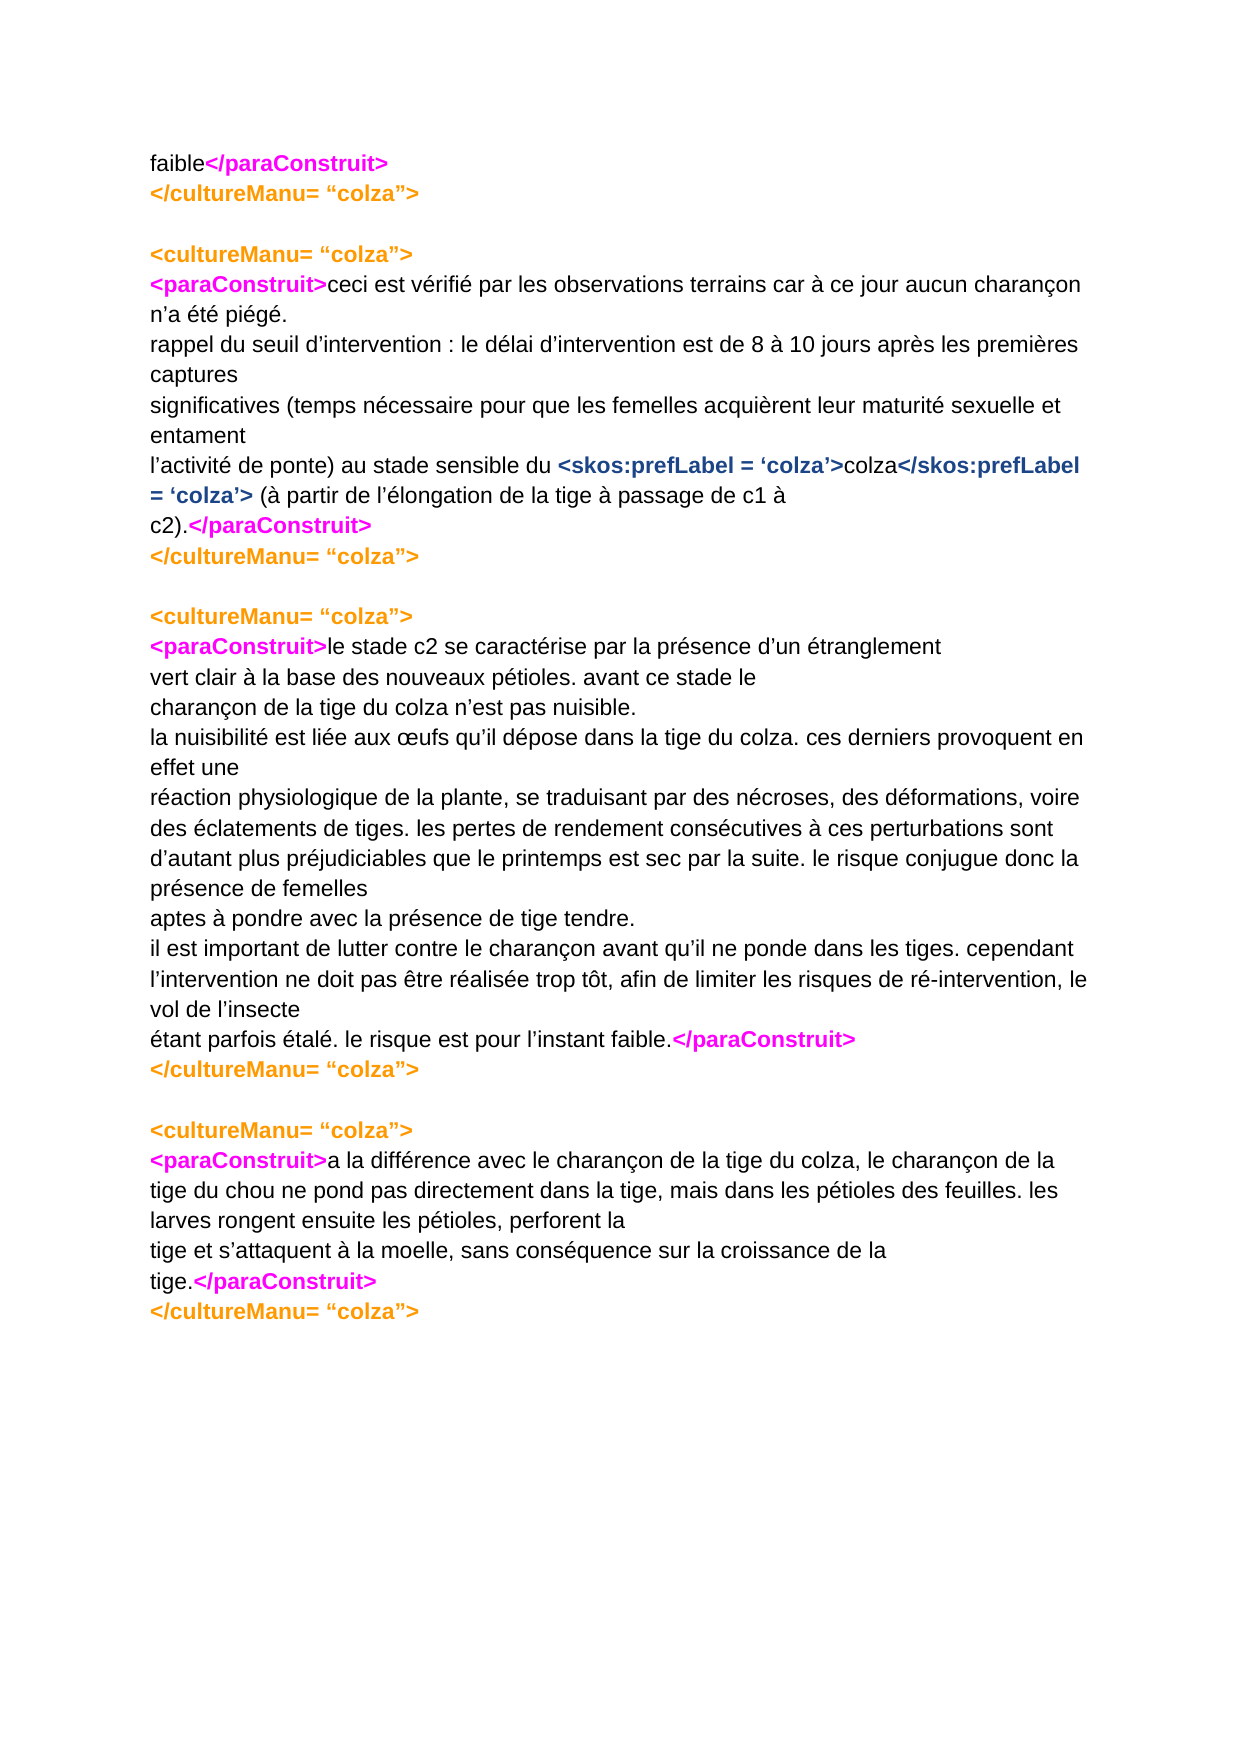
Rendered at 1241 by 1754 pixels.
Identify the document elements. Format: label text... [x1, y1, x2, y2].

text il est important de lutter contre le charançon avant qu’il ne ponde dans les tiges. cependant l’intervention ne doit pas être réalisée trop tôt, afin de limiter les risques de ré-intervention, le vol de l’insecte [150, 935, 1090, 1022]
text faible</paraConstruit> [150, 150, 1090, 176]
text <cultureManu= “colza”> [150, 241, 1090, 267]
text rappel du seuil d’intervention : le délai d’intervention est de 8 à 10 jours après les premières captures [150, 331, 1090, 388]
text </cultureManu= “colza”> [150, 180, 1090, 207]
text étant parfois étalé. le risque est pour l’instant faible.</paraConstruit> [150, 1026, 1090, 1052]
text significatives (temps nécessaire pour que les femelles acquièrent leur maturité sexuelle et entament [150, 392, 1090, 448]
text réaction physiologique de la plante, se traduisant par des nécroses, des déformations, voire des éclatements de tiges. les pertes de rendement consécutives à ces perturbations sont d’autant plus préjudiciables que le printemps est sec par la suite. le risque conjugue donc la présence de femelles [150, 784, 1090, 901]
text la nuisibilité est liée aux œufs qu’il dépose dans la tige du colza. ces derniers provoquent en effet une [150, 724, 1090, 781]
text <cultureManu= “colza”> [150, 603, 1090, 629]
text c2).</paraConstruit> [150, 512, 1090, 539]
text <paraConstruit>le stade c2 se caractérise par la présence d’un étranglement [150, 633, 1090, 660]
text <cultureManu= “colza”> [150, 1117, 1090, 1143]
text <paraConstruit>ceci est vérifié par les observations terrains car à ce jour aucun charançon n’a été piégé. [150, 271, 1090, 327]
text </cultureManu= “colza”> [150, 1056, 1090, 1083]
text </cultureManu= “colza”> [150, 543, 1090, 569]
text tige et s’attaquent à la moelle, sans conséquence sur la croissance de la tige.</paraConstruit> [150, 1237, 1090, 1294]
text l’activité de ponte) au stade sensible du <skos:prefLabel = ‘colza’>colza</skos:prefLabel = ‘colza’> (à partir de l’élongation de la tige à passage de c1 à [150, 452, 1090, 509]
text charançon de la tige du colza n’est pas nuisible. [150, 694, 1090, 720]
text <paraConstruit>a la différence avec le charançon de la tige du colza, le charançon de la tige du chou ne pond pas directement dans la tige, mais dans les pétioles des feuilles. les larves rongent ensuite les pétioles, perforent la [150, 1147, 1090, 1234]
text </cultureManu= “colza”> [150, 1298, 1090, 1324]
text vert clair à la base des nouveaux pétioles. avant ce stade le [150, 663, 1090, 690]
text aptes à pondre avec la présence de tige tendre. [150, 905, 1090, 932]
